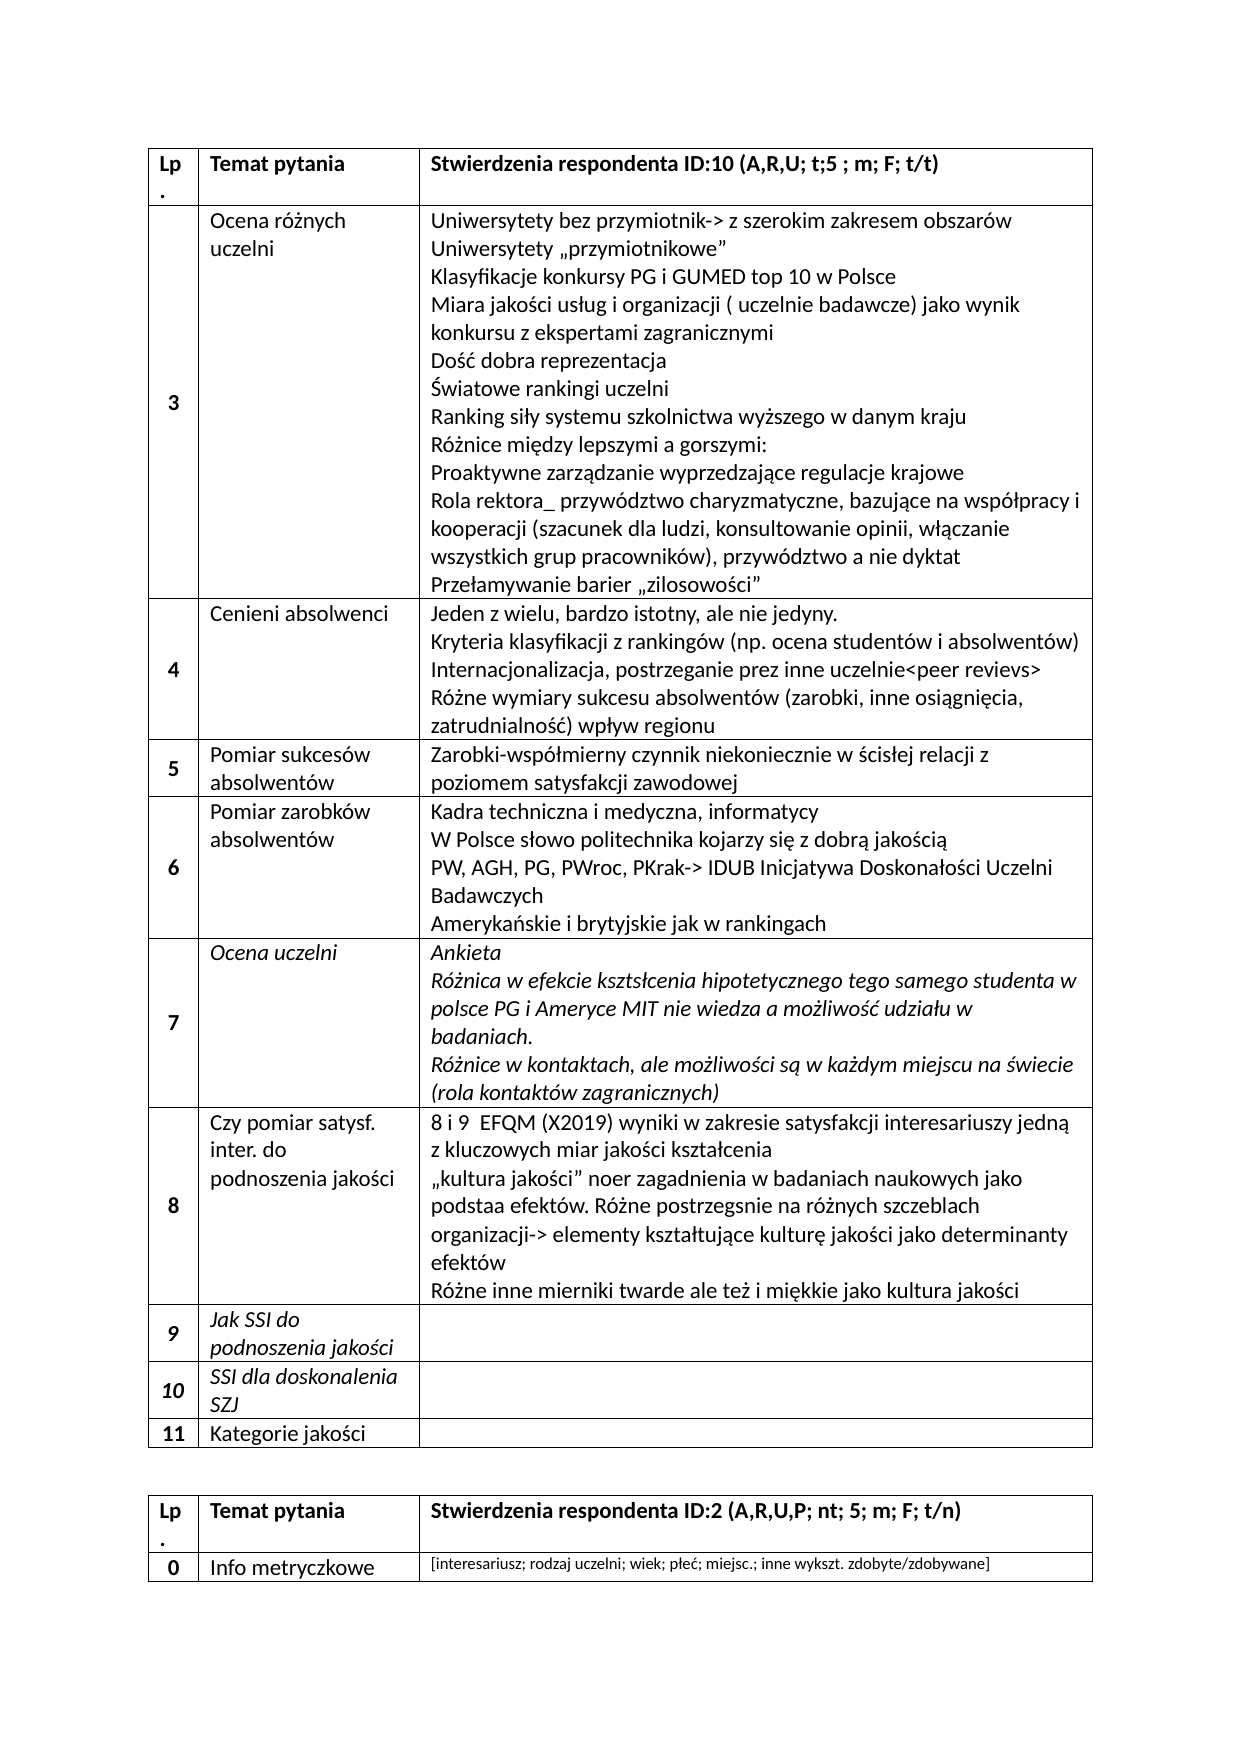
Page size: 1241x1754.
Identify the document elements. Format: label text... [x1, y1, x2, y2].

table_cell 11 [149, 1419, 198, 1447]
table_cell 6 [149, 797, 198, 937]
table_cell 5 [149, 740, 198, 796]
table_header Stwierdzenia respondenta ID:10 (A,R,U; t;5 ; m; F; t/t) [420, 149, 1092, 205]
table_cell 3 [149, 206, 198, 598]
table_cell 9 [149, 1305, 198, 1361]
table_cell Jak SSI do podnoszenia jakości [199, 1305, 419, 1361]
table_cell 8 i 9 EFQM (X2019) wyniki w zakresie satysfakcji interesariuszy jedną z kluczowych miar jakości kształcenia „kultura jakości” noer zagadnienia w badaniach naukowych jako podstaa efektów. Różne postrzegsnie na różnych szczeblach organizacji-> elementy kształtujące kulturę jakości jako determinanty efektów Różne inne mierniki twarde ale też i miękkie jako kultura jakości [420, 1108, 1092, 1304]
table_cell [420, 1305, 1092, 1361]
table_cell Info metryczkowe [199, 1553, 419, 1581]
table_header Temat pytania [199, 1496, 419, 1552]
table_cell 0 [149, 1553, 198, 1581]
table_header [420, 1496, 1092, 1552]
table_cell Czy pomiar satysf. inter. do podnoszenia jakości [199, 1108, 419, 1304]
table_cell [interesariusz; rodzaj uczelni; wiek; płeć; miejsc.; inne wykszt. zdobyte/zdobywane] [420, 1553, 1092, 1581]
table_cell 8 [149, 1108, 198, 1304]
table_cell 10 [149, 1362, 198, 1418]
table_cell Kategorie jakości [199, 1419, 419, 1447]
table_cell Kadra techniczna i medyczna, informatycy W Polsce słowo politechnika kojarzy się z dobrą jakością PW, AGH, PG, PWroc, PKrak-> IDUB Inicjatywa Doskonałości Uczelni Badawczych Amerykańskie i brytyjskie jak w rankingach [420, 797, 1092, 937]
table_cell Ankieta Różnica w efekcie ksztsłcenia hipotetycznego tego samego studenta w polsce PG i Ameryce MIT nie wiedza a możliwość udziału w badaniach. Różnice w kontaktach, ale możliwości są w każdym miejscu na świecie (rola kontaktów zagranicznych) [420, 939, 1092, 1107]
table_header Lp. [149, 149, 198, 205]
table_cell Pomiar zarobków absolwentów [199, 797, 419, 937]
table_cell Zarobki-współmierny czynnik niekoniecznie w ścisłej relacji z poziomem satysfakcji zawodowej [420, 740, 1092, 796]
table_cell 7 [149, 939, 198, 1107]
table_cell Ocena różnych uczelni [199, 206, 419, 598]
table_cell Pomiar sukcesów absolwentów [199, 740, 419, 796]
table_header Lp. [149, 1496, 198, 1552]
table_header Temat pytania [199, 149, 419, 205]
table_cell Ocena uczelni [199, 939, 419, 1107]
table_cell Cenieni absolwenci [199, 599, 419, 739]
table_cell SSI dla doskonalenia SZJ [199, 1362, 419, 1418]
table_cell 4 [149, 599, 198, 739]
table_cell Uniwersytety bez przymiotnik-> z szerokim zakresem obszarów Uniwersytety „przymiotnikowe” Klasyfikacje konkursy PG i GUMED top 10 w Polsce Miara jakości usług i organizacji ( uczelnie badawcze) jako wynik konkursu z ekspertami zagranicznymi Dość dobra reprezentacja Światowe rankingi uczelni Ranking siły systemu szkolnictwa wyższego w danym kraju Różnice między lepszymi a gorszymi: Proaktywne zarządzanie wyprzedzające regulacje krajowe Rola rektora_ przywództwo charyzmatyczne, bazujące na współpracy i kooperacji (szacunek dla ludzi, konsultowanie opinii, włączanie wszystkich grup pracowników), przywództwo a nie dyktat Przełamywanie barier „zilosowości” [420, 206, 1092, 598]
table_cell Jeden z wielu, bardzo istotny, ale nie jedyny. Kryteria klasyfikacji z rankingów (np. ocena studentów i absolwentów) Internacjonalizacja, postrzeganie prez inne uczelnie<peer revievs> Różne wymiary sukcesu absolwentów (zarobki, inne osiągnięcia, zatrudnialność) wpływ regionu [420, 599, 1092, 739]
table_cell [420, 1362, 1092, 1418]
table_cell [420, 1419, 1092, 1447]
